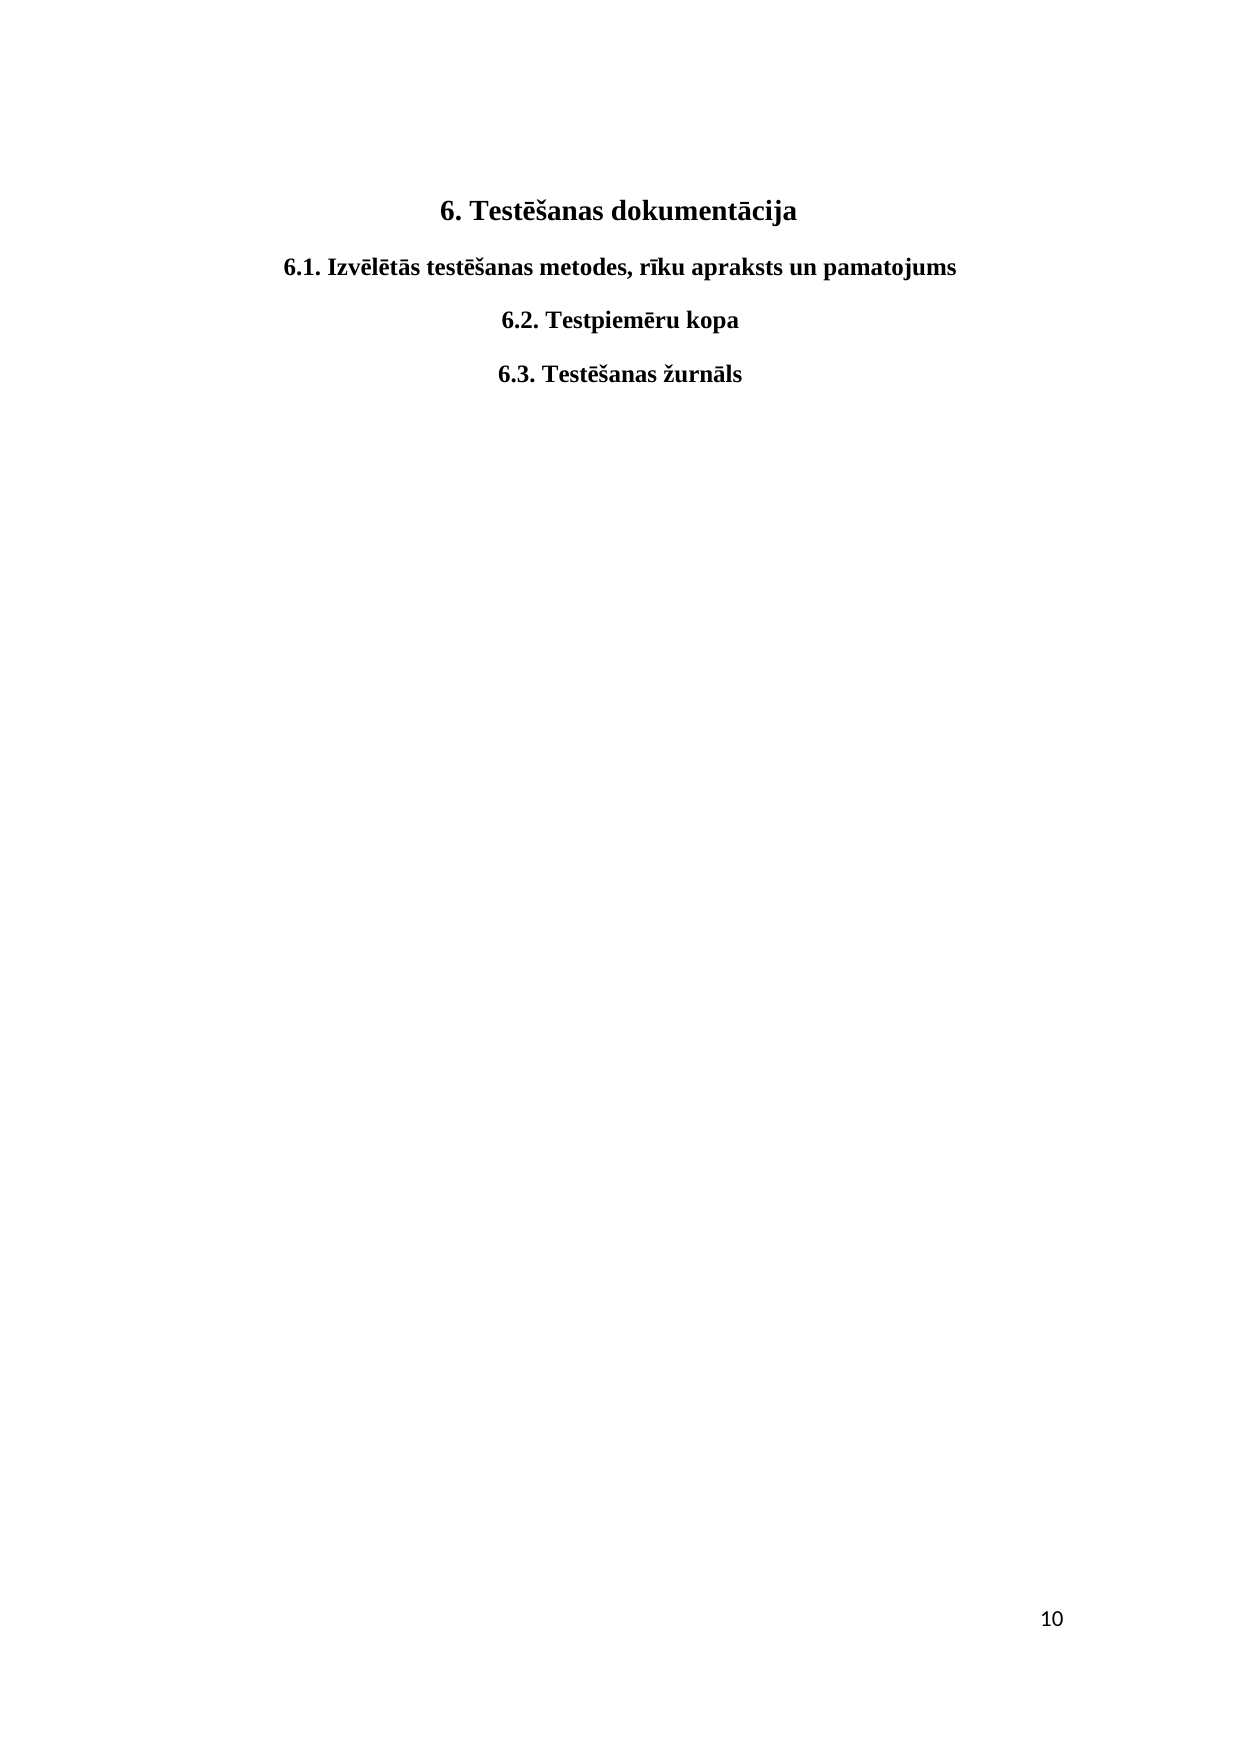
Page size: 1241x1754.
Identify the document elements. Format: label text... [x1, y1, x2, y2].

subtitle 6. Testēšanas dokumentācija [174, 193, 1063, 227]
subtitle 6.2. Testpiemēru kopa [177, 305, 1063, 334]
subtitle 6.1. Izvēlētās testēšanas metodes, rīku apraksts un pamatojums [177, 252, 1063, 280]
subtitle 6.3. Testēšanas žurnāls [177, 359, 1063, 388]
